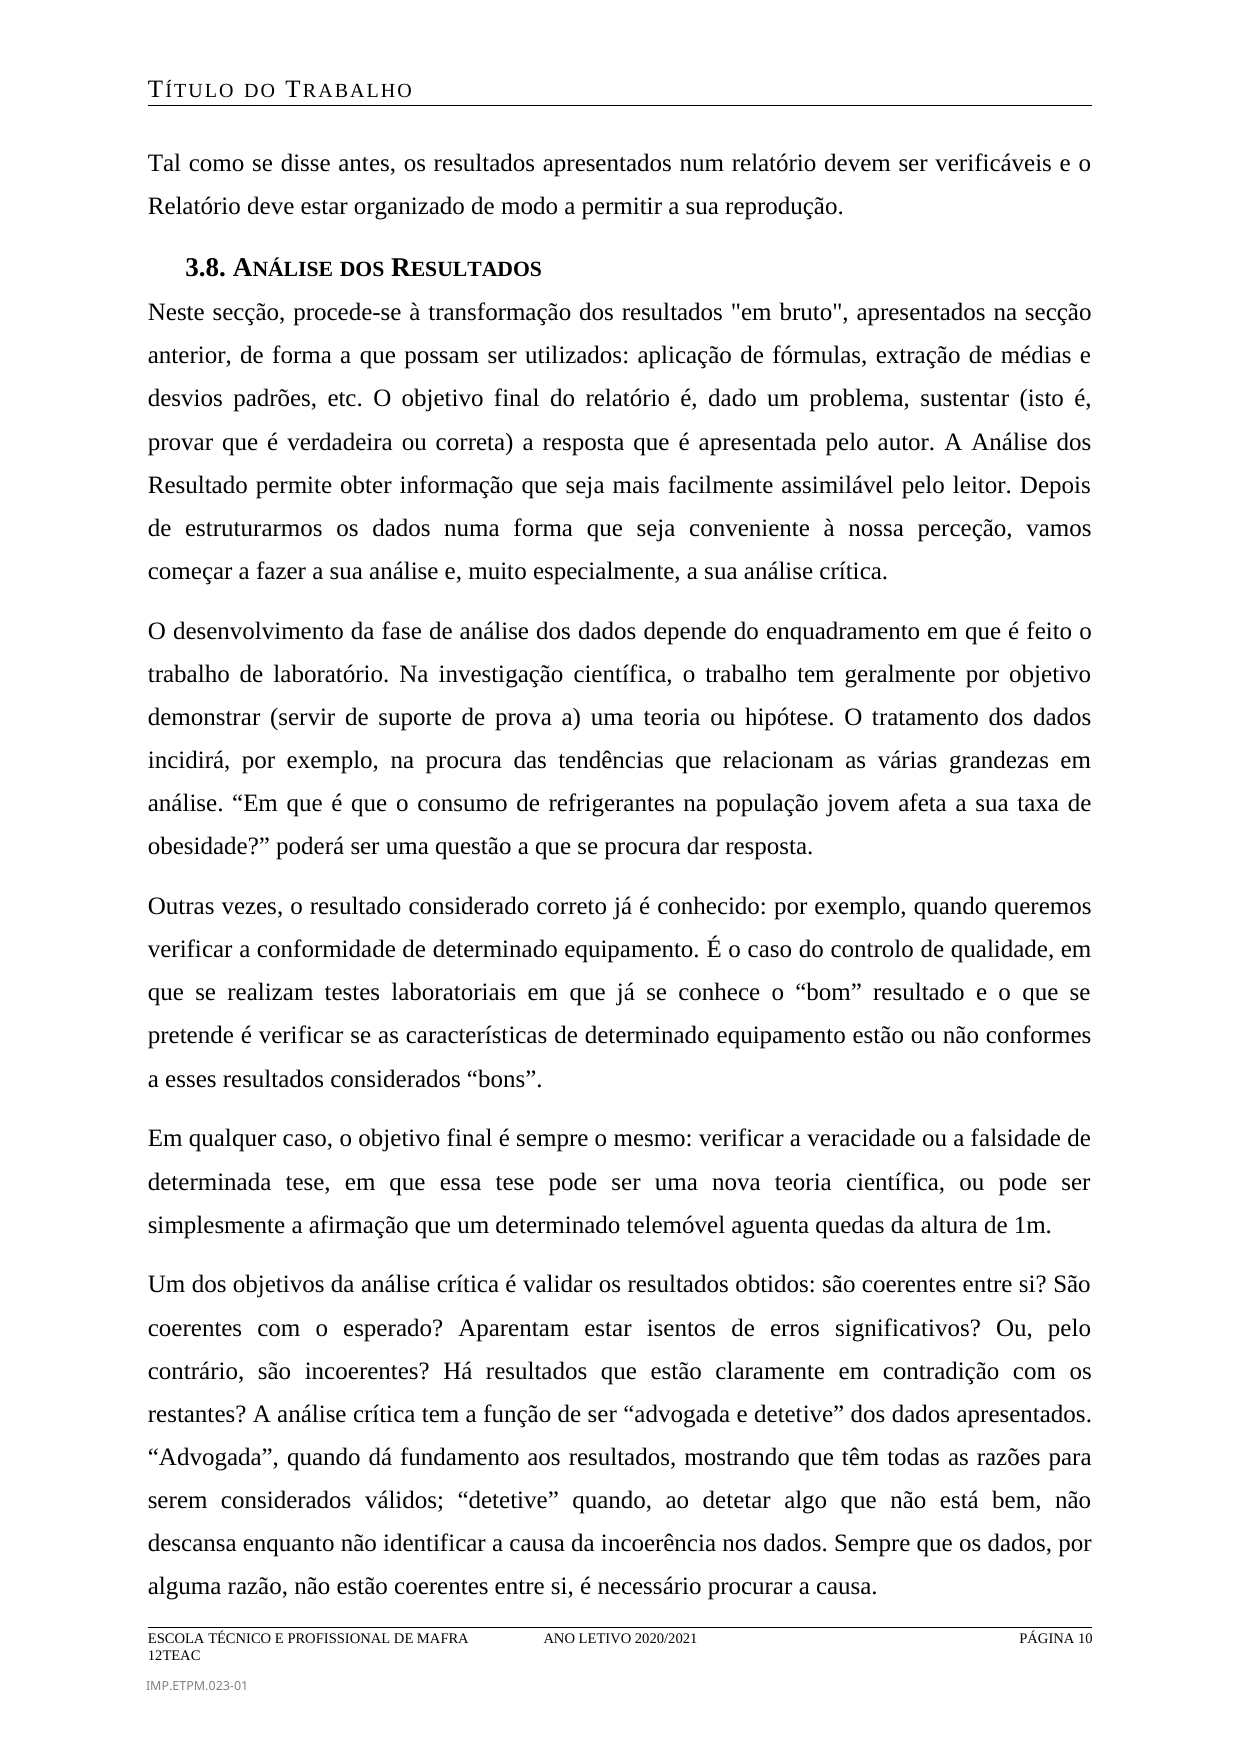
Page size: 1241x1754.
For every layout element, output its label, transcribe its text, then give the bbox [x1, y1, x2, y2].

text Um dos objetivos da análise crítica é validar os resultados obtidos: são coerentes entre si? São coerentes com o esperado? Aparentam estar isentos de erros significativos? Ou, pelo contrário, são incoerentes? Há resultados que estão claramente em contradição com os restantes? A análise crítica tem a função de ser “advogada e detetive” dos dados apresentados. “Advogada”, quando dá fundamento aos resultados, mostrando que têm todas as razões para serem considerados válidos; “detetive” quando, ao detetar algo que não está bem, não descansa enquanto não identificar a causa da incoerência nos dados. Sempre que os dados, por alguma razão, não estão coerentes entre si, é necessário procurar a causa. [148, 1269, 1092, 1600]
text O desenvolvimento da fase de análise dos dados depende do enquadramento em que é feito o trabalho de laboratório. Na investigação científica, o trabalho tem geralmente por objetivo demonstrar (servir de suporte de prova a) uma teoria ou hipótese. O tratamento dos dados incidirá, por exemplo, na procura das tendências que relacionam as várias grandezas em análise. “Em que é que o consumo de refrigerantes na população jovem afeta a sua taxa de obesidade?” poderá ser uma questão a que se procura dar resposta. [148, 616, 1092, 860]
subtitle Análise dos Resultados [185, 251, 1092, 282]
text Neste secção, procede-se à transformação dos resultados "em bruto", apresentados na secção anterior, de forma a que possam ser utilizados: aplicação de fórmulas, extração de médias e desvios padrões, etc. O objetivo final do relatório é, dado um problema, sustentar (isto é, provar que é verdadeira ou correta) a resposta que é apresentada pelo autor. A Análise dos Resultado permite obter informação que seja mais facilmente assimilável pelo leitor. Depois de estruturarmos os dados numa forma que seja conveniente à nossa perceção, vamos começar a fazer a sua análise e, muito especialmente, a sua análise crítica. [148, 297, 1092, 585]
text Tal como se disse antes, os resultados apresentados num relatório devem ser verificáveis e o Relatório deve estar organizado de modo a permitir a sua reprodução. [148, 148, 1092, 219]
text Outras vezes, o resultado considerado correto já é conhecido: por exemplo, quando queremos verificar a conformidade de determinado equipamento. É o caso do controlo de qualidade, em que se realizam testes laboratoriais em que já se conhece o “bom” resultado e o que se pretende é verificar se as características de determinado equipamento estão ou não conformes a esses resultados considerados “bons”. [148, 891, 1092, 1092]
text Em qualquer caso, o objetivo final é sempre o mesmo: verificar a veracidade ou a falsidade de determinada tese, em que essa tese pode ser uma nova teoria científica, ou pode ser simplesmente a afirmação que um determinado telemóvel aguenta quedas da altura de 1m. [148, 1123, 1092, 1238]
